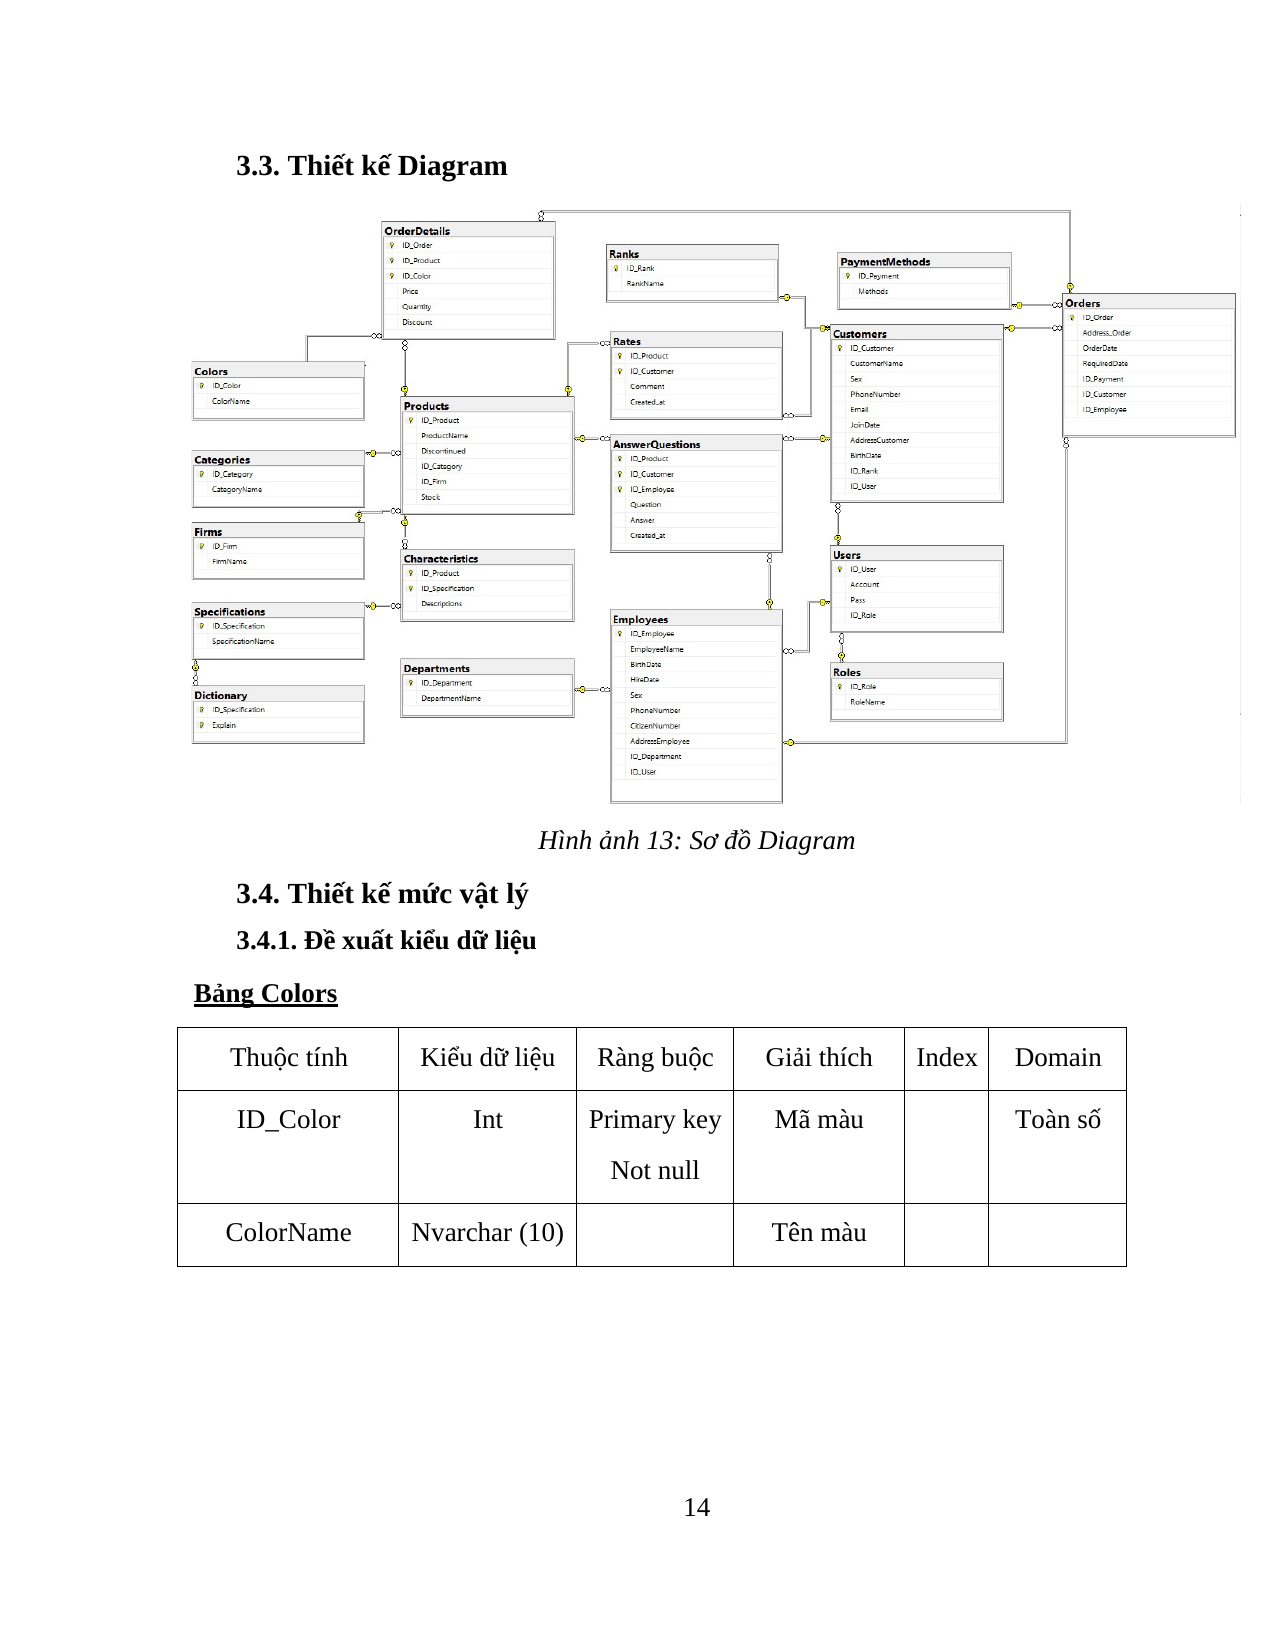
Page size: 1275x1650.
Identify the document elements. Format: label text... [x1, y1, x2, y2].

picture [191, 203, 1241, 804]
table_cell Toàn số [989, 1091, 1126, 1203]
text Bảng Colors [194, 977, 1200, 1008]
table_cell Primary key Not null [577, 1091, 733, 1203]
table_cell Nvarchar (10) [399, 1204, 576, 1266]
table_header Domain [989, 1028, 1126, 1090]
text Hình ảnh 13: Sơ đồ Diagram [194, 824, 1200, 855]
table_cell [905, 1204, 988, 1266]
subtitle Đề xuất kiểu dữ liệu [236, 924, 1260, 955]
table_cell Tên màu [734, 1204, 904, 1266]
table_cell ColorName [178, 1204, 398, 1266]
table_cell ID_Color [178, 1091, 398, 1203]
table_header Index [905, 1028, 988, 1090]
subtitle Thiết kế Diagram [236, 148, 1260, 181]
table_cell [577, 1204, 733, 1266]
table_cell [989, 1204, 1126, 1266]
table_cell Int [399, 1091, 576, 1203]
table_header Ràng buộc [577, 1028, 733, 1090]
table_cell Mã màu [734, 1091, 904, 1203]
table_header Giải thích [734, 1028, 904, 1090]
table_header Kiểu dữ liệu [399, 1028, 576, 1090]
subtitle Thiết kế mức vật lý [236, 876, 1260, 910]
table_cell [905, 1091, 988, 1203]
table_header Thuộc tính [178, 1028, 398, 1090]
